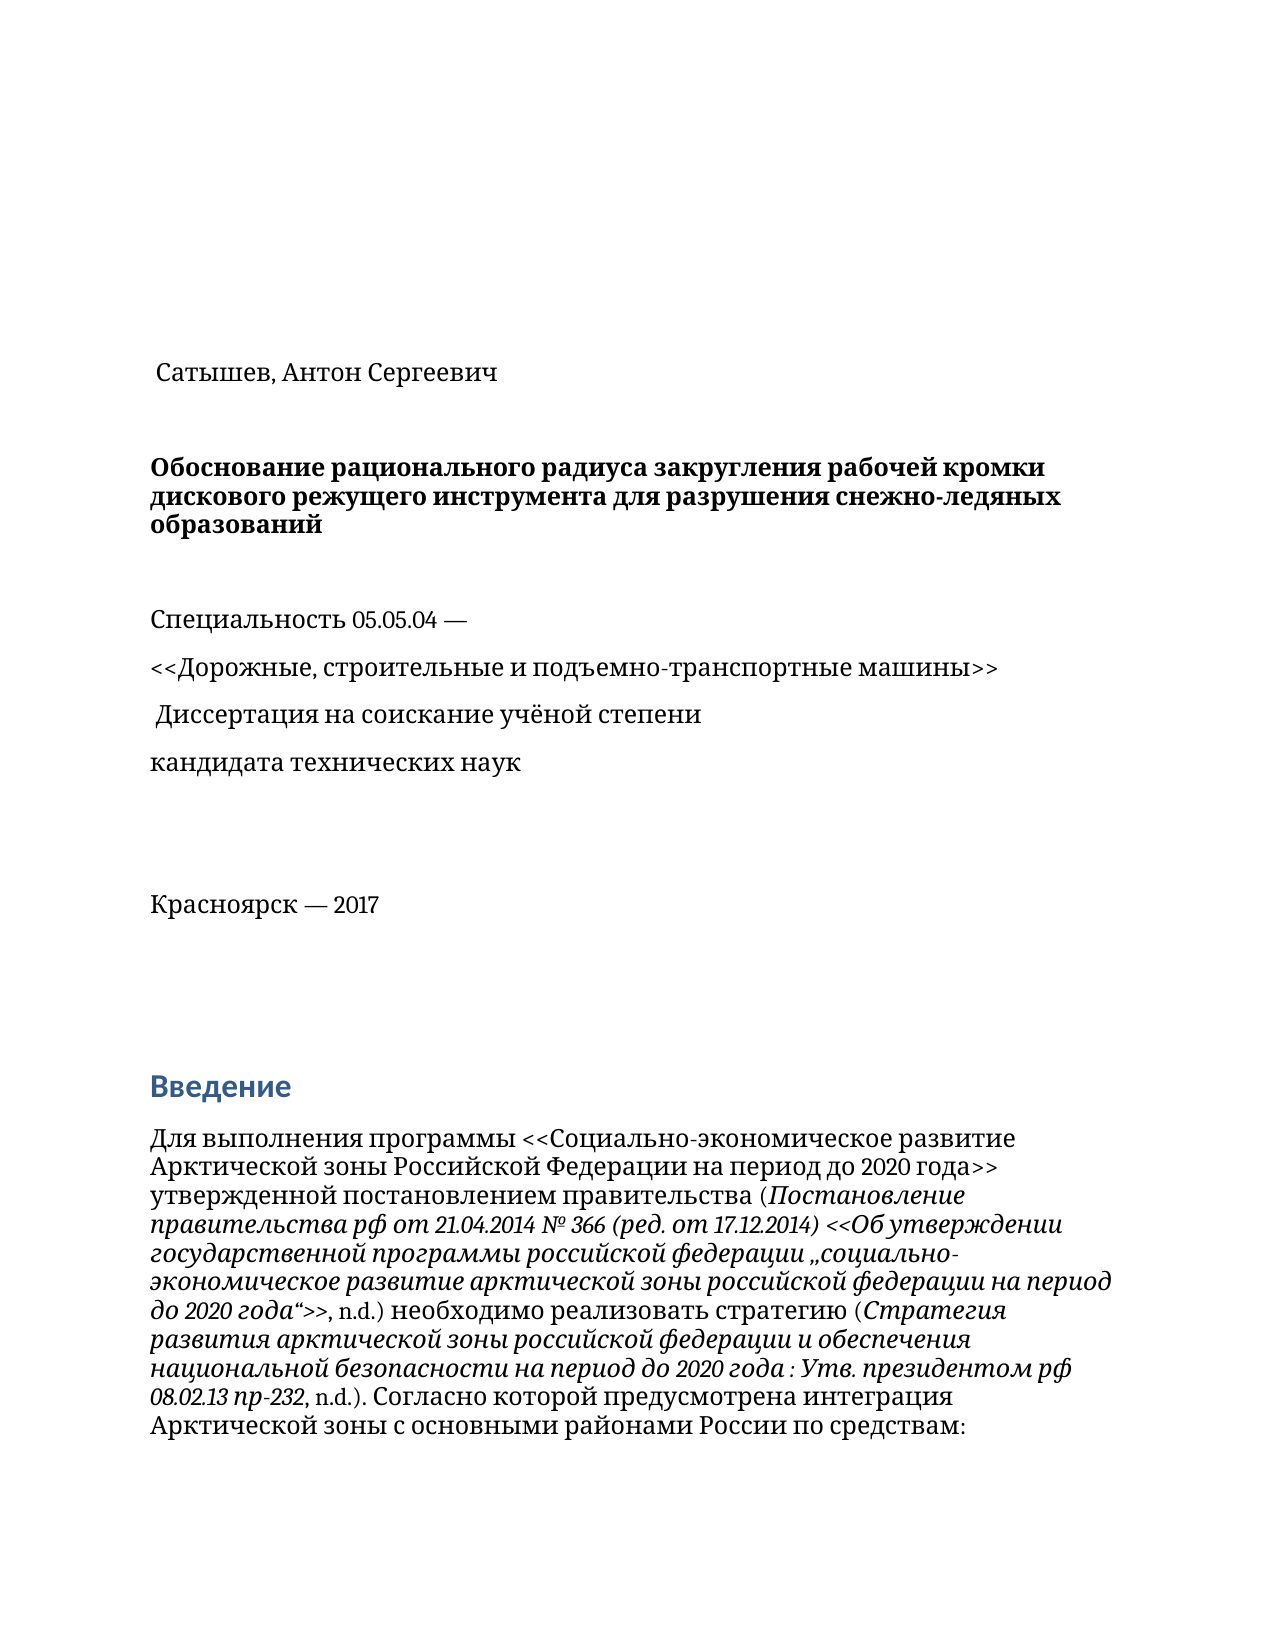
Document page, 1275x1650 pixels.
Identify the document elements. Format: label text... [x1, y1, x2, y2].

subtitle Введение [150, 1065, 1125, 1106]
text Сатышев, Антон Сергеевич [150, 359, 1125, 387]
text Диссертация на соискание учёной степени [150, 701, 1125, 730]
text <<Дорожные, строительные и подъемно-транспортные машины>> [150, 654, 1125, 682]
text Обоснование рационального радиуса закругления рабочей кромки дискового режущего инструмента для разрушения снежно-ледяных образований [150, 454, 1125, 540]
text Для выполнения программы <<Социально-экономическое развитие Арктической зоны Российской Федерации на период до 2020 года>> утвержденной постановлением правительства (Постановление правительства рф от 21.04.2014 № 366 (ред. от 17.12.2014) <<Об утверждении государственной программы российской федерации ,,социально-экономическое развитие арктической зоны российской федерации на период до 2020 года“>>, n.d.) необходимо реализовать стратегию (Стратегия развития арктической зоны российской федерации и обеспечения национальной безопасности на период до 2020 года : Утв. президентом рф 08.02.13 пр-232, n.d.). Согласно которой предусмотрена интеграция Арктической зоны с основными районами России по средствам: [150, 1124, 1125, 1441]
text Красноярск — 2017 [150, 891, 1125, 920]
text Специальность 05.05.04 — [150, 606, 1125, 635]
text кандидата технических наук [150, 749, 1125, 777]
